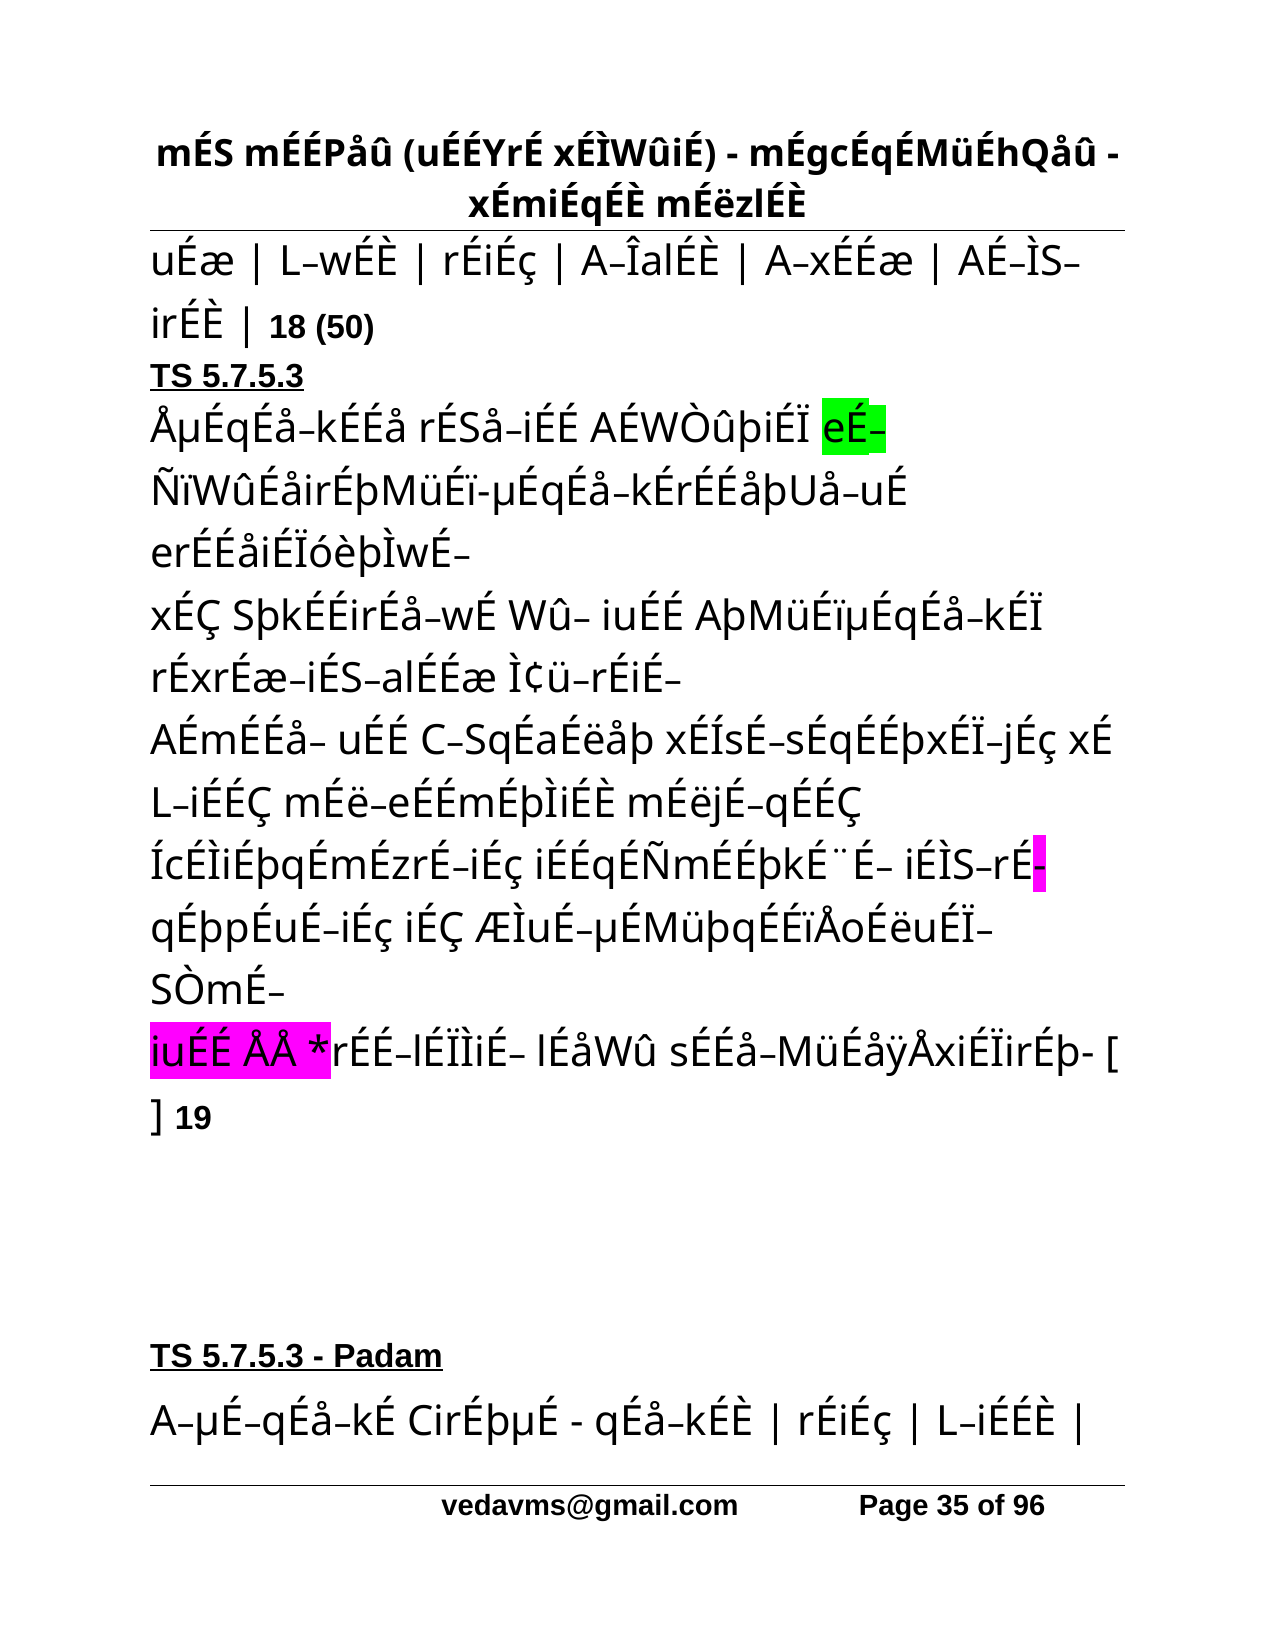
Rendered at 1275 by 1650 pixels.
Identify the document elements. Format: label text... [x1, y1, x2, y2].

text xÉÇ SþkÉÉirÉå–wÉ Wû– iuÉÉ AþMüÉïµÉqÉå–kÉÏ rÉxrÉæ–iÉS–alÉÉæ Ì¢ü–rÉiÉ– [150, 585, 1125, 704]
text A–µÉ–qÉå–kÉ CirÉþµÉ - qÉå–kÉÈ | rÉiÉç | L–iÉÉÈ | AÉWÒûþiÉÏ–ËUirÉÉ - WÒû–iÉÏ–È | [150, 1391, 1125, 1447]
text TS 5.7.5.3 [150, 356, 1125, 394]
text ÅµÉqÉå–kÉÉå rÉSå–iÉÉ AÉWÒûþiÉÏ eÉ–ÑïWûÉåirÉþMüÉï-µÉqÉå–kÉrÉÉåþUå–uÉ erÉÉåiÉÏóèþÌwÉ– [150, 398, 1125, 580]
text iuÉÉ ÅÅ *rÉÉ–lÉÏÌiÉ– lÉåWû sÉÉå–MüÉåÿÅxiÉÏirÉþ- [ ] 19 [150, 1022, 1125, 1141]
text ÍcÉÌiÉþqÉmÉzrÉ–iÉç iÉÉqÉÑmÉÉþkÉ¨É– iÉÌS–rÉ-qÉþpÉuÉ–iÉç iÉÇ ÆÌuÉ–µÉMüþqÉÉïÅoÉëuÉÏ–SÒmÉ– [150, 835, 1125, 1017]
text TS 5.7.5.3 - Padam [150, 1336, 1158, 1374]
text AÉmÉÉå– uÉÉ C–SqÉaÉëåþ xÉÍsÉ–sÉqÉÉþxÉÏ–jÉç xÉ L–iÉÉÇ mÉë–eÉÉmÉþÌiÉÈ mÉëjÉ–qÉÉÇ [150, 710, 1125, 829]
